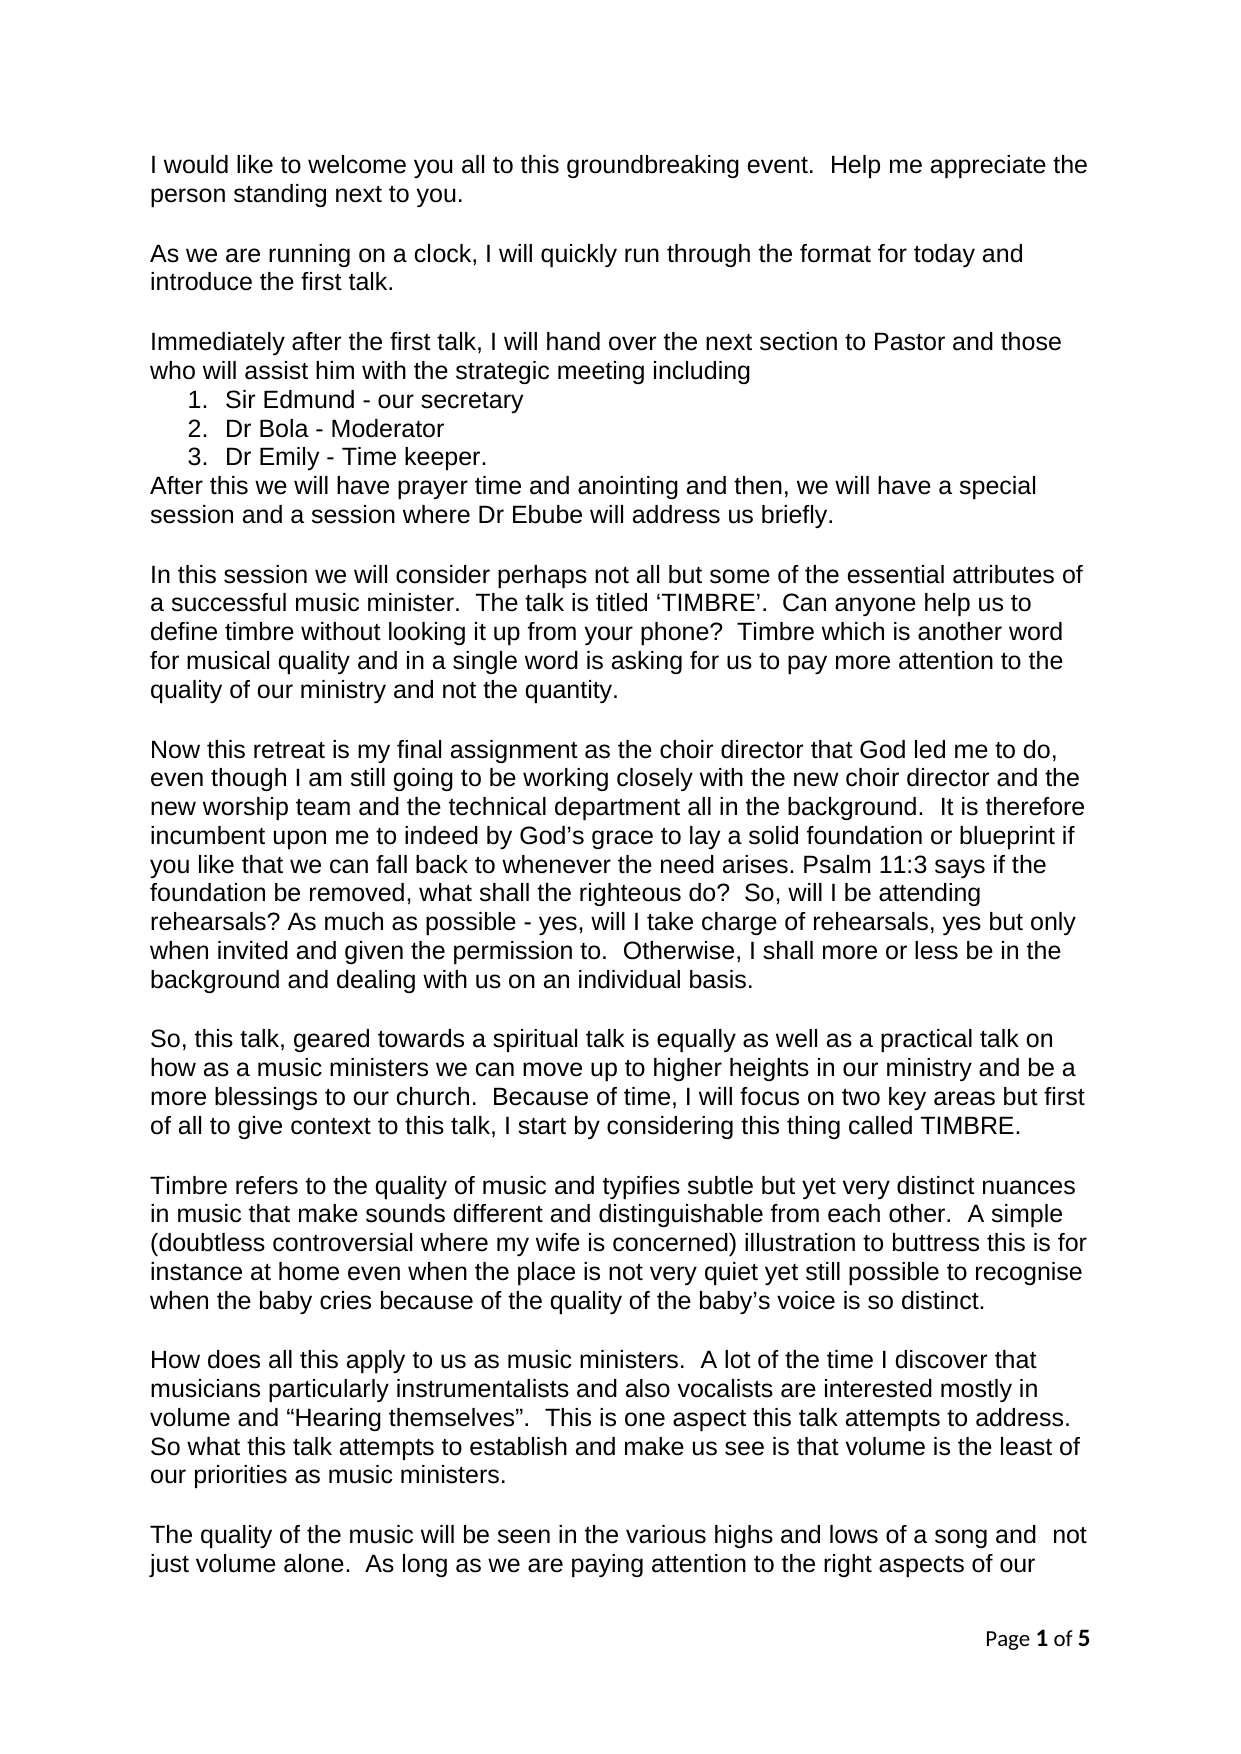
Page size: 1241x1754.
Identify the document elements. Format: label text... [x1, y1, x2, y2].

text I would like to welcome you all to this groundbreaking event. Help me appreciate the person standing next to you. [150, 150, 1090, 207]
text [150, 1520, 1090, 1578]
text Now this retreat is my final assignment as the choir director that God led me to do, even though I am still going to be working closely with the new choir director and the new worship team and the technical department all in the background. It is therefore incumbent upon me to indeed by God’s grace to lay a solid foundation or blueprint if you like that we can fall back to whenever the need arises. Psalm 11:3 says if the foundation be removed, what shall the righteous do? So, will I be attending rehearsals? As much as possible - yes, will I take charge of rehearsals, yes but only when invited and given the permission to. Otherwise, I shall more or less be in the background and dealing with us on an individual basis. [150, 734, 1090, 993]
list Dr Bola - Moderator [187, 413, 1090, 442]
list Dr Emily - Time keeper. [187, 442, 1090, 471]
text As we are running on a clock, I will quickly run through the format for today and introduce the first talk. [150, 239, 1090, 296]
text Immediately after the first talk, I will hand over the next section to Pastor and those who will assist him with the strategic meeting including [150, 327, 1090, 385]
text After this we will have prayer time and anointing and then, we will have a special session and a session where Dr Ebube will address us briefly. [150, 471, 1090, 528]
text Timbre refers to the quality of music and typifies subtle but yet very distinct nuances in music that make sounds different and distinguishable from each other. A simple (doubtless controversial where my wife is concerned) illustration to buttress this is for instance at home even when the place is not very quiet yet still possible to recognise when the baby cries because of the quality of the baby’s voice is so distinct. [150, 1171, 1090, 1314]
list Sir Edmund - our secretary [187, 385, 1090, 413]
text How does all this apply to us as music ministers. A lot of the time I discover that musicians particularly instrumentalists and also vocalists are interested mostly in volume and “Hearing themselves”. This is one aspect this talk attempts to address. So what this talk attempts to establish and make us see is that volume is the least of our priorities as music ministers. [150, 1346, 1090, 1489]
text In this session we will consider perhaps not all but some of the essential attributes of a successful music minister. The talk is titled ‘TIMBRE’. Can anyone help us to define timbre without looking it up from your phone? Timbre which is another word for musical quality and in a single word is asking for us to pay more attention to the quality of our ministry and not the quantity. [150, 560, 1090, 703]
text So, this talk, geared towards a spiritual talk is equally as well as a practical talk on how as a music ministers we can move up to higher heights in our ministry and be a more blessings to our church. Because of time, I will focus on two key areas but first of all to give context to this talk, I start by considering this thing called TIMBRE. [150, 1024, 1090, 1139]
